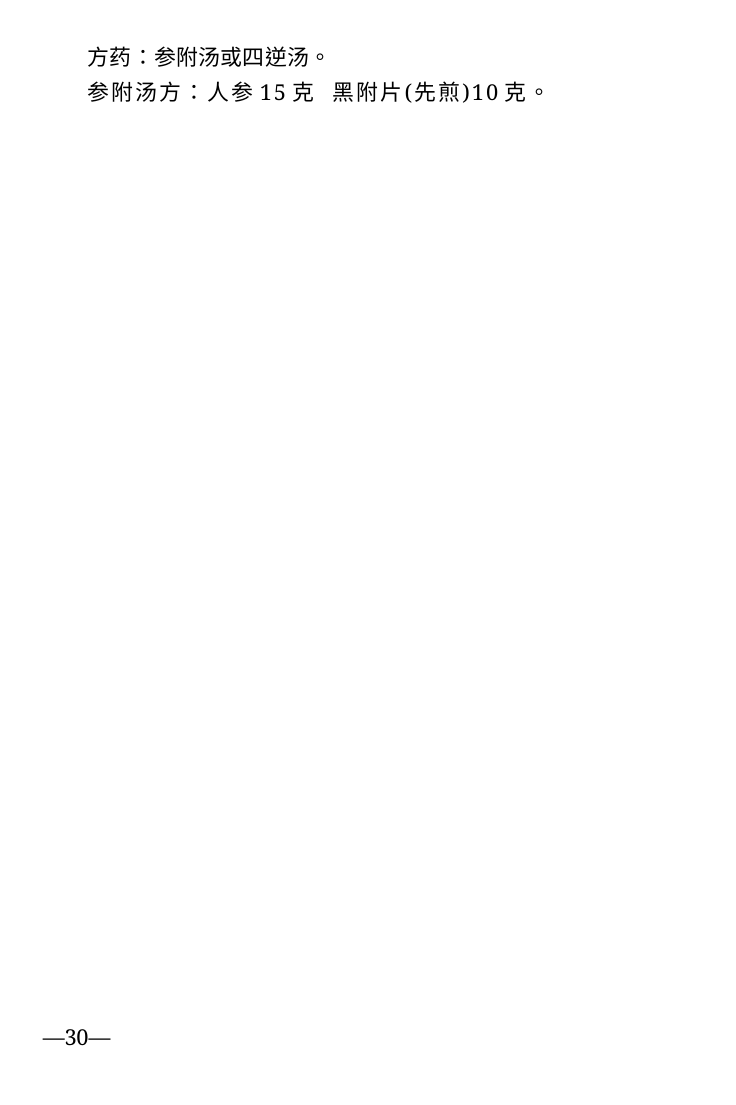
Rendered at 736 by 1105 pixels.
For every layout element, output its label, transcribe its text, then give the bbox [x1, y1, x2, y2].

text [87, 42, 354, 71]
text 参附汤方：人参15克 黑附片(先煎)10克。 [87, 79, 640, 106]
